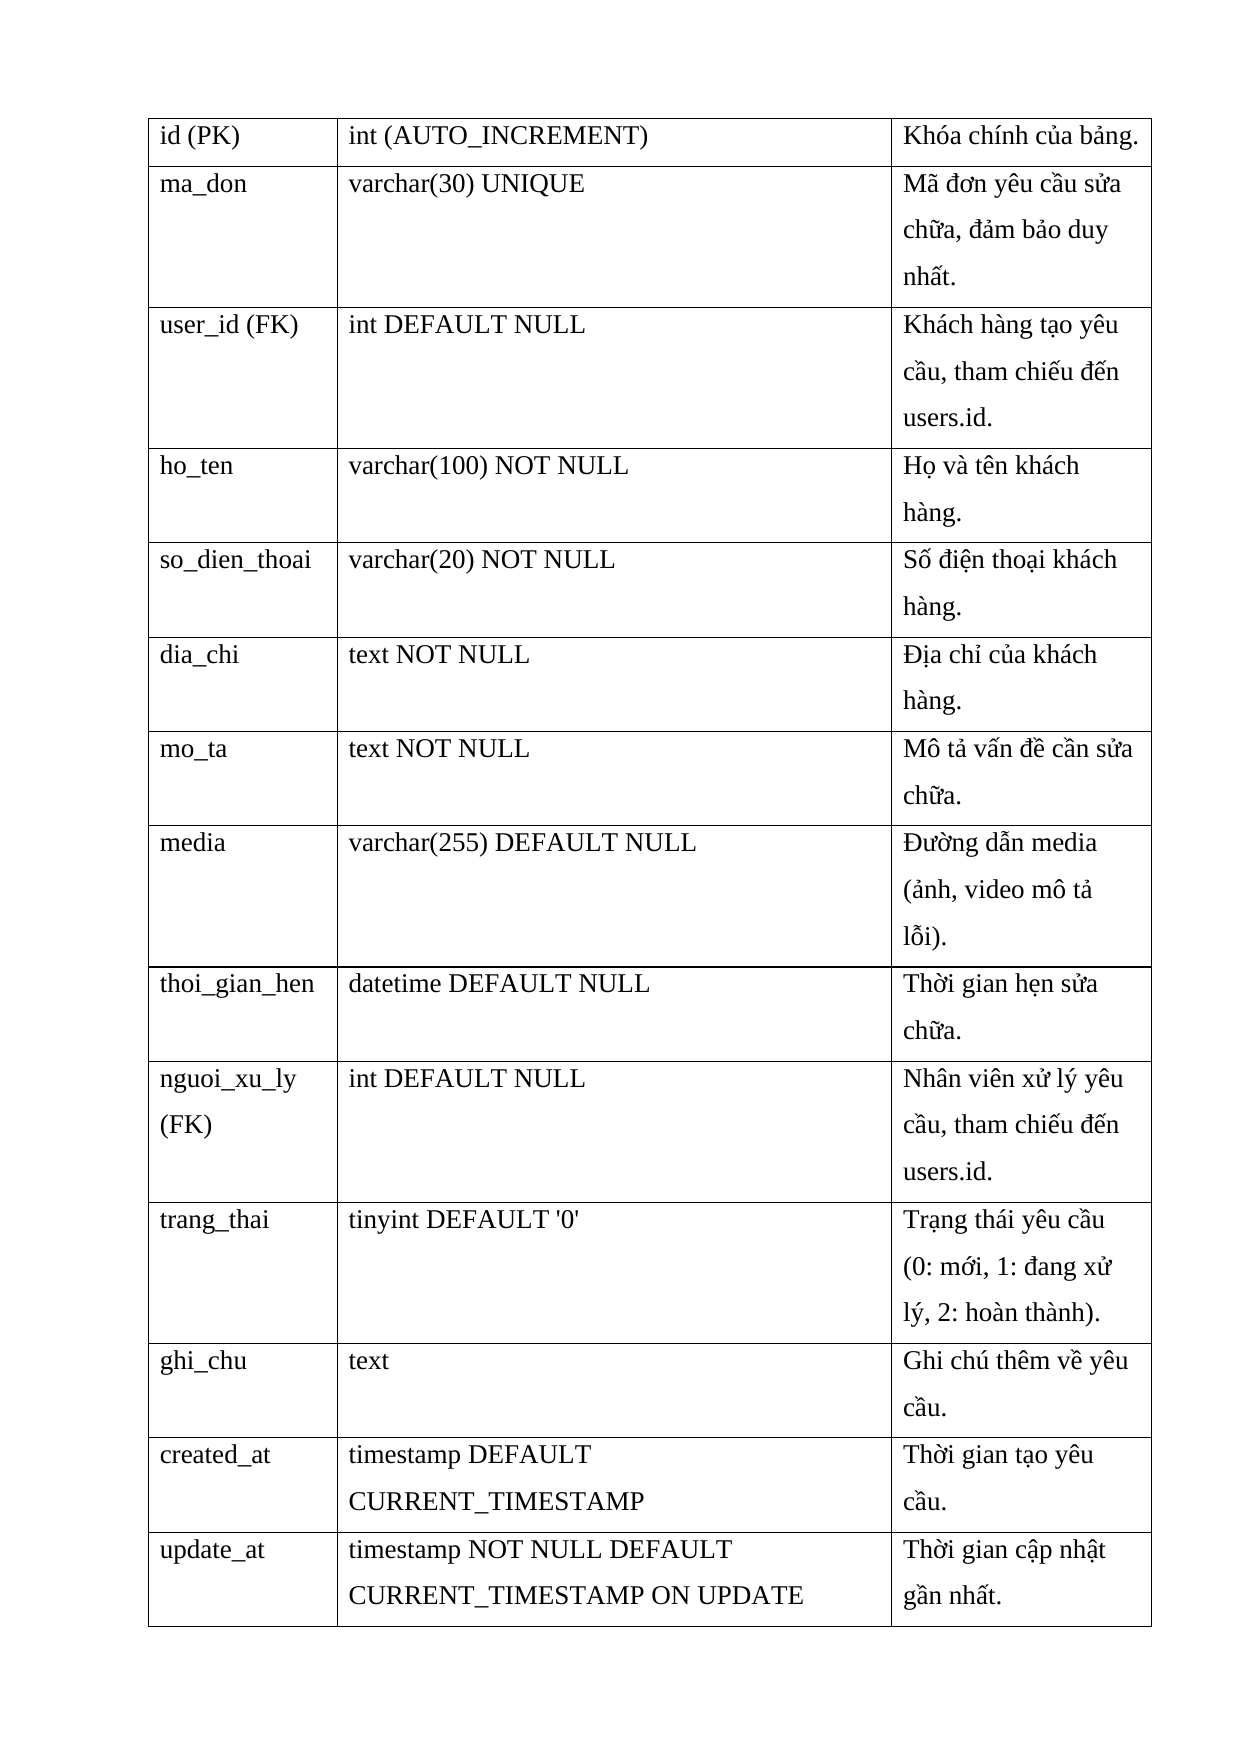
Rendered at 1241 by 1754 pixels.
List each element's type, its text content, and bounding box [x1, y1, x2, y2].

table_cell Trạng thái yêu cầu (0: mới, 1: đang xử lý, 2: hoàn thành). [892, 1203, 1151, 1343]
table_cell Số điện thoại khách hàng. [892, 543, 1151, 637]
table_cell ma_don [149, 167, 337, 307]
table_cell nguoi_xu_ly (FK) [149, 1062, 337, 1202]
table_cell varchar(100) NOT NULL [338, 449, 891, 542]
table_cell mo_ta [149, 732, 337, 825]
table_cell Thời gian hẹn sửa chữa. [892, 968, 1151, 1061]
table_cell trang_thai [149, 1203, 337, 1343]
table_cell text NOT NULL [338, 638, 891, 731]
table_cell Mã đơn yêu cầu sửa chữa, đảm bảo duy nhất. [892, 167, 1151, 307]
table_cell int DEFAULT NULL [338, 308, 891, 448]
table_cell Địa chỉ của khách hàng. [892, 638, 1151, 731]
table_cell int DEFAULT NULL [338, 1062, 891, 1202]
table_cell created_at [149, 1438, 337, 1532]
table_cell media [149, 826, 337, 966]
table_cell Mô tả vấn đề cần sửa chữa. [892, 732, 1151, 825]
table_cell user_id (FK) [149, 308, 337, 448]
table_cell text [338, 1344, 891, 1437]
table_cell Nhân viên xử lý yêu cầu, tham chiếu đến users.id. [892, 1062, 1151, 1202]
table_cell text NOT NULL [338, 732, 891, 825]
table_cell ho_ten [149, 449, 337, 542]
table_cell Thời gian tạo yêu cầu. [892, 1438, 1151, 1532]
table_cell update_at [149, 1533, 337, 1626]
table_cell int (AUTO_INCREMENT) [338, 119, 891, 166]
table_cell datetime DEFAULT NULL [338, 968, 891, 1061]
table_cell tinyint DEFAULT '0' [338, 1203, 891, 1343]
table_cell Họ và tên khách hàng. [892, 449, 1151, 542]
table_cell thoi_gian_hen [149, 968, 337, 1061]
table_cell so_dien_thoai [149, 543, 337, 637]
table_cell ghi_chu [149, 1344, 337, 1437]
table_cell id (PK) [149, 119, 337, 166]
table_cell Khóa chính của bảng. [892, 119, 1151, 166]
table_cell varchar(30) UNIQUE [338, 167, 891, 307]
table_cell varchar(20) NOT NULL [338, 543, 891, 637]
table_cell timestamp DEFAULT CURRENT_TIMESTAMP [338, 1438, 891, 1532]
table_cell varchar(255) DEFAULT NULL [338, 826, 891, 966]
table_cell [892, 1533, 1151, 1626]
table_cell Khách hàng tạo yêu cầu, tham chiếu đến users.id. [892, 308, 1151, 448]
table_cell Đường dẫn media (ảnh, video mô tả lỗi). [892, 826, 1151, 966]
table_cell Ghi chú thêm về yêu cầu. [892, 1344, 1151, 1437]
table_cell dia_chi [149, 638, 337, 731]
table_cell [338, 1533, 891, 1626]
